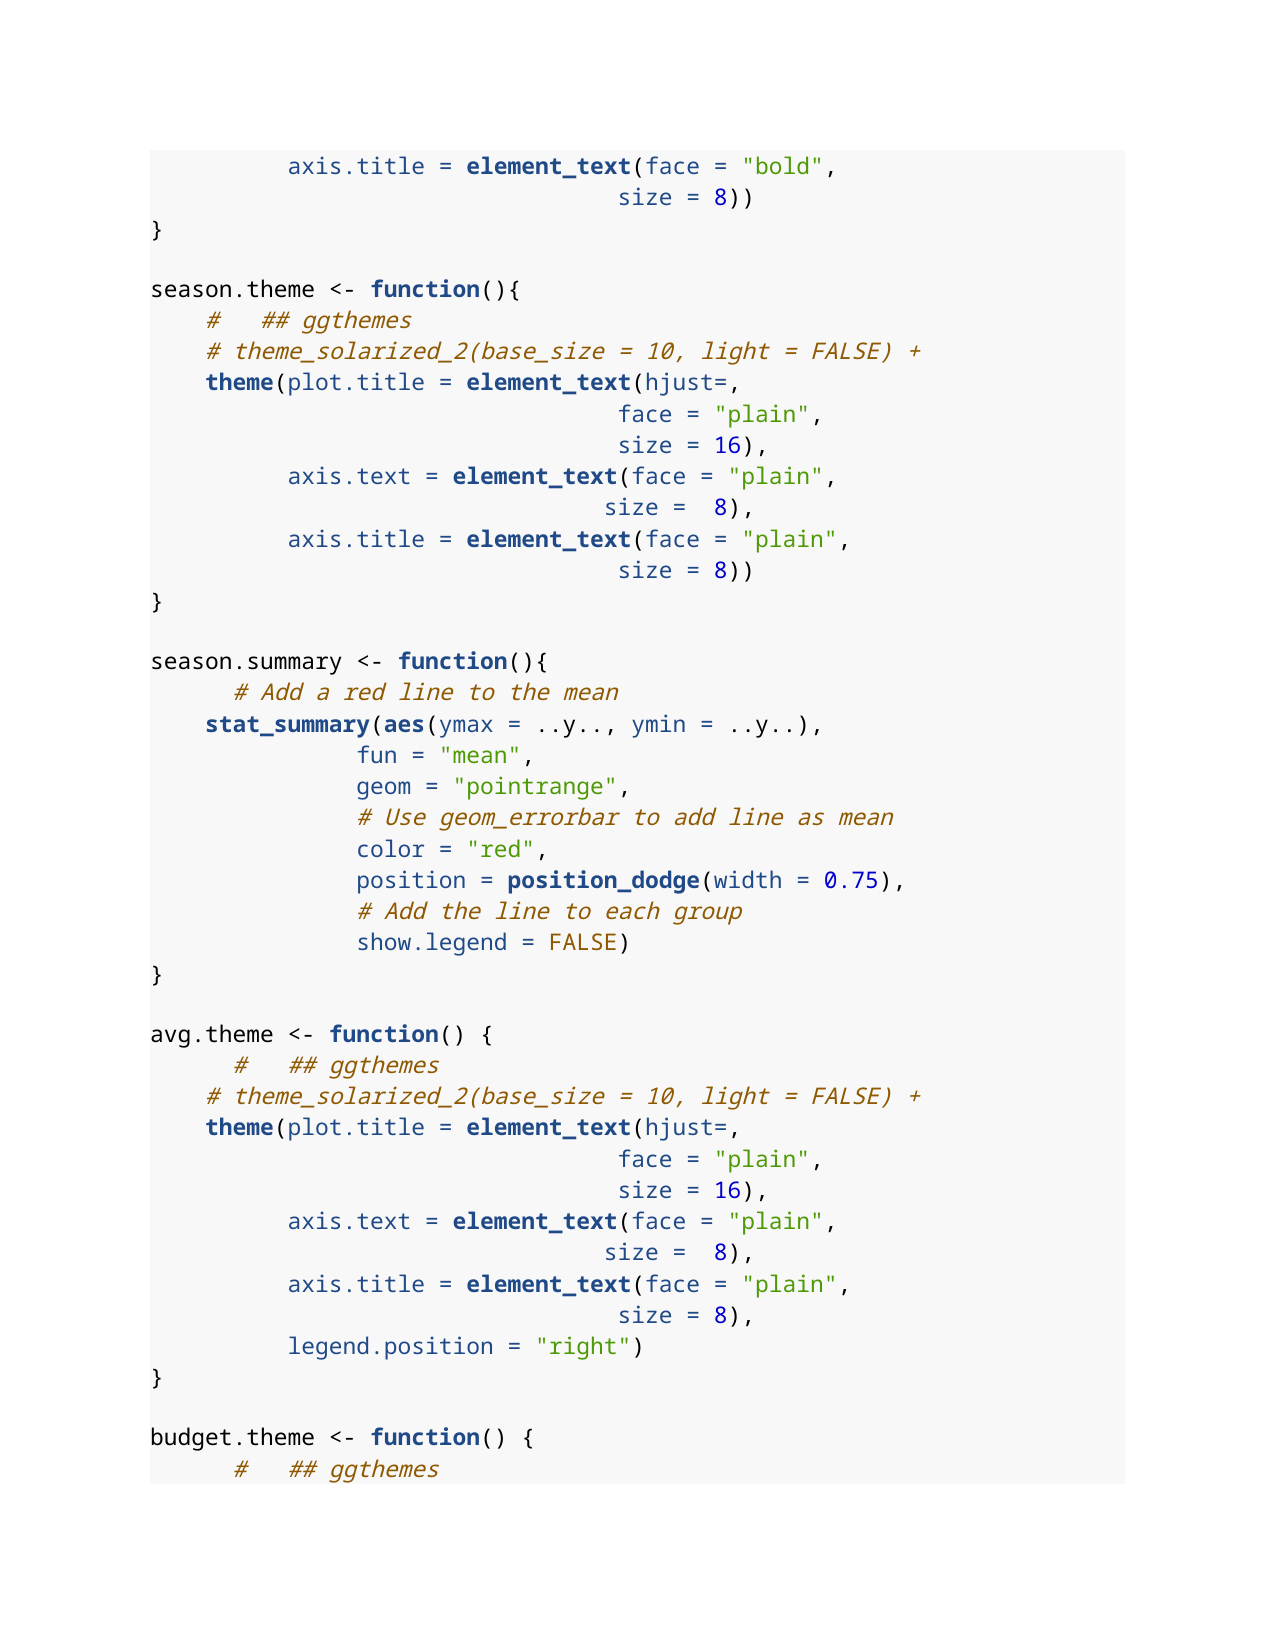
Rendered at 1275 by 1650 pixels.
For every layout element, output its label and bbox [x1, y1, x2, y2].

text [150, 150, 1125, 1484]
